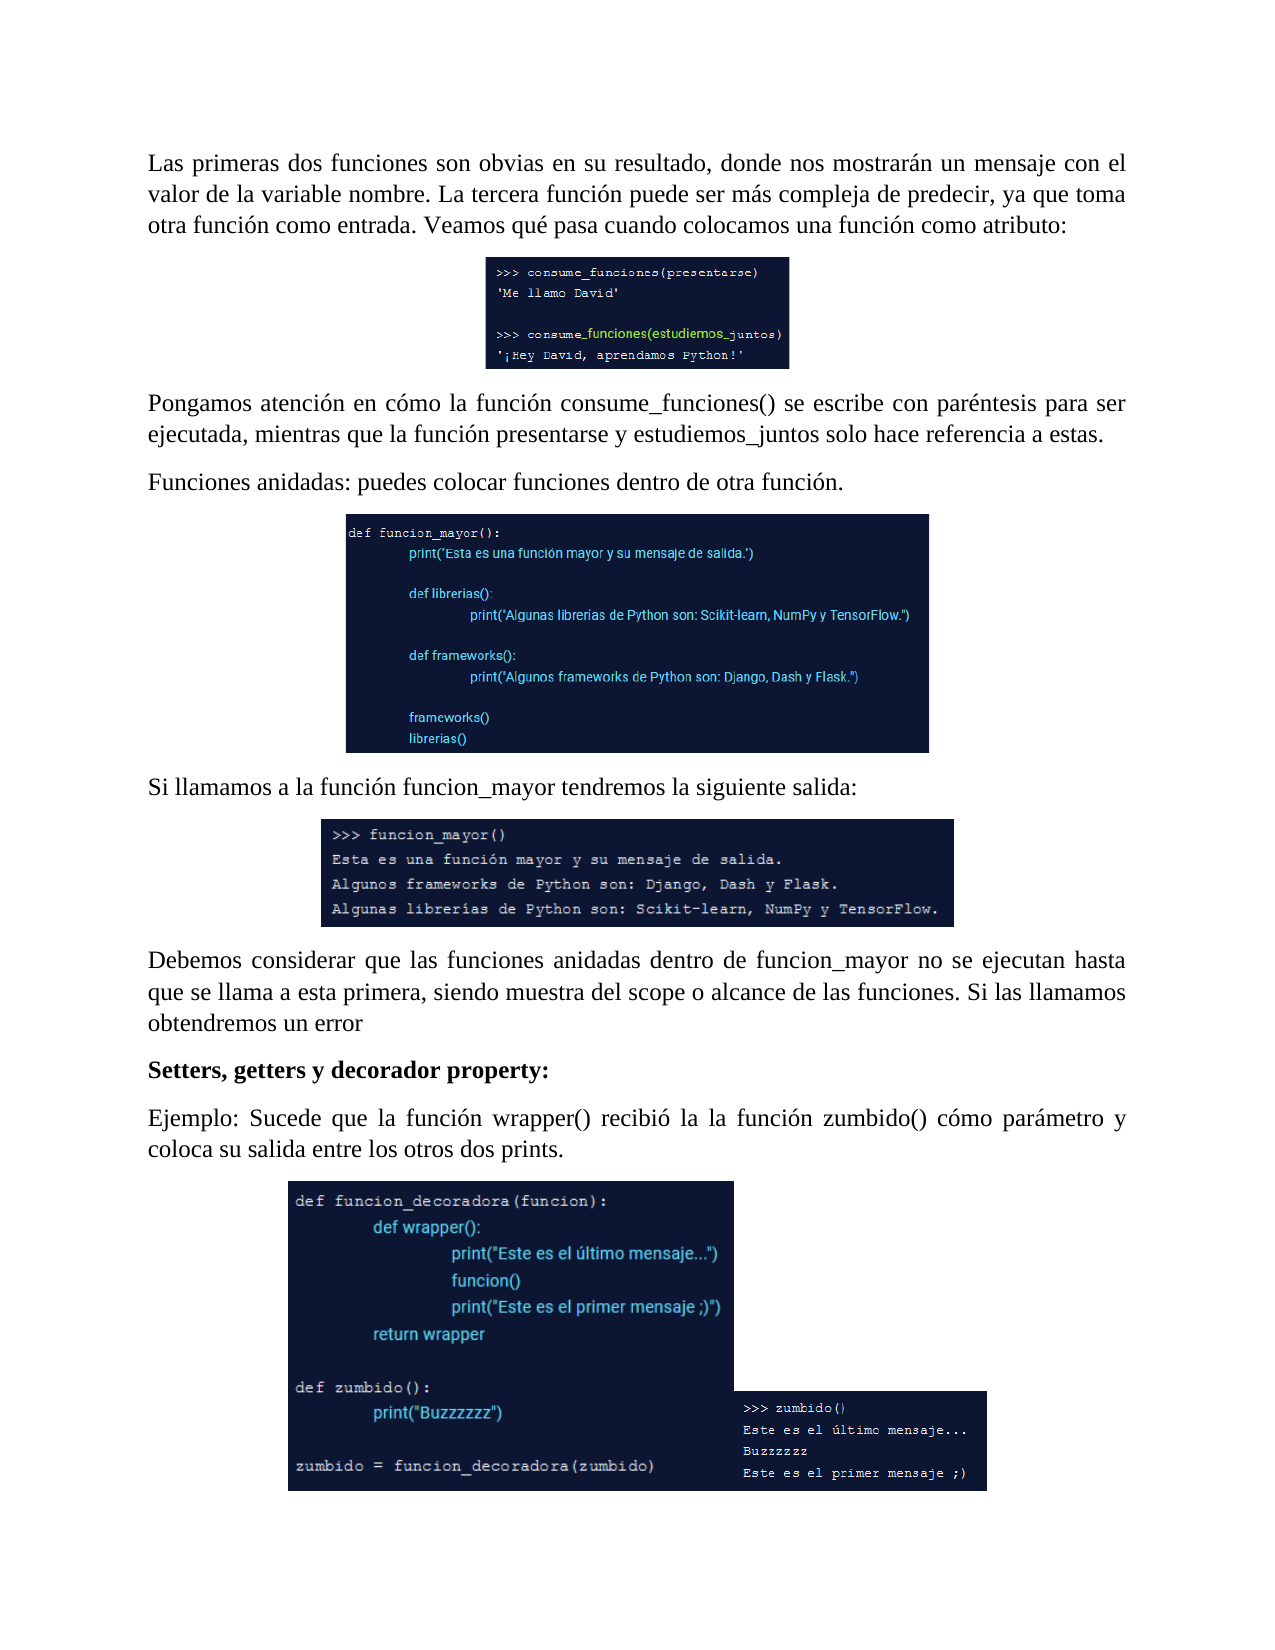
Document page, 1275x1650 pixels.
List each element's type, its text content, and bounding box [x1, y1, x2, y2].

picture [485, 257, 790, 369]
text Las primeras dos funciones son obvias en su resultado, donde nos mostrarán un mensaje con el valor de la variable nombre. La tercera función puede ser más compleja de predecir, ya que toma otra función como entrada. Veamos qué pasa cuando colocamos una función como atributo: [148, 148, 1127, 238]
text Si llamamos a la función funcion_mayor tendremos la siguiente salida: [148, 772, 1127, 801]
picture [345, 514, 930, 753]
text Funciones anidadas: puedes colocar funciones dentro de otra función. [148, 467, 1127, 495]
text Pongamos atención en cómo la función consume_funciones() se escribe con paréntesis para ser ejecutada, mientras que la función presentarse y estudiemos_juntos solo hace referencia a estas. [148, 388, 1127, 448]
text Ejemplo: Sucede que la función wrapper() recibió la la función zumbido() cómo parámetro y coloca su salida entre los otros dos prints. [148, 1103, 1127, 1163]
picture [288, 1181, 987, 1491]
text Setters, getters y decorador property: [148, 1055, 1127, 1084]
text Debemos considerar que las funciones anidadas dentro de funcion_mayor no se ejecutan hasta que se llama a esta primera, siendo muestra del scope o alcance de las funciones. Si las llamamos obtendremos un error [148, 946, 1127, 1036]
picture [321, 819, 954, 927]
